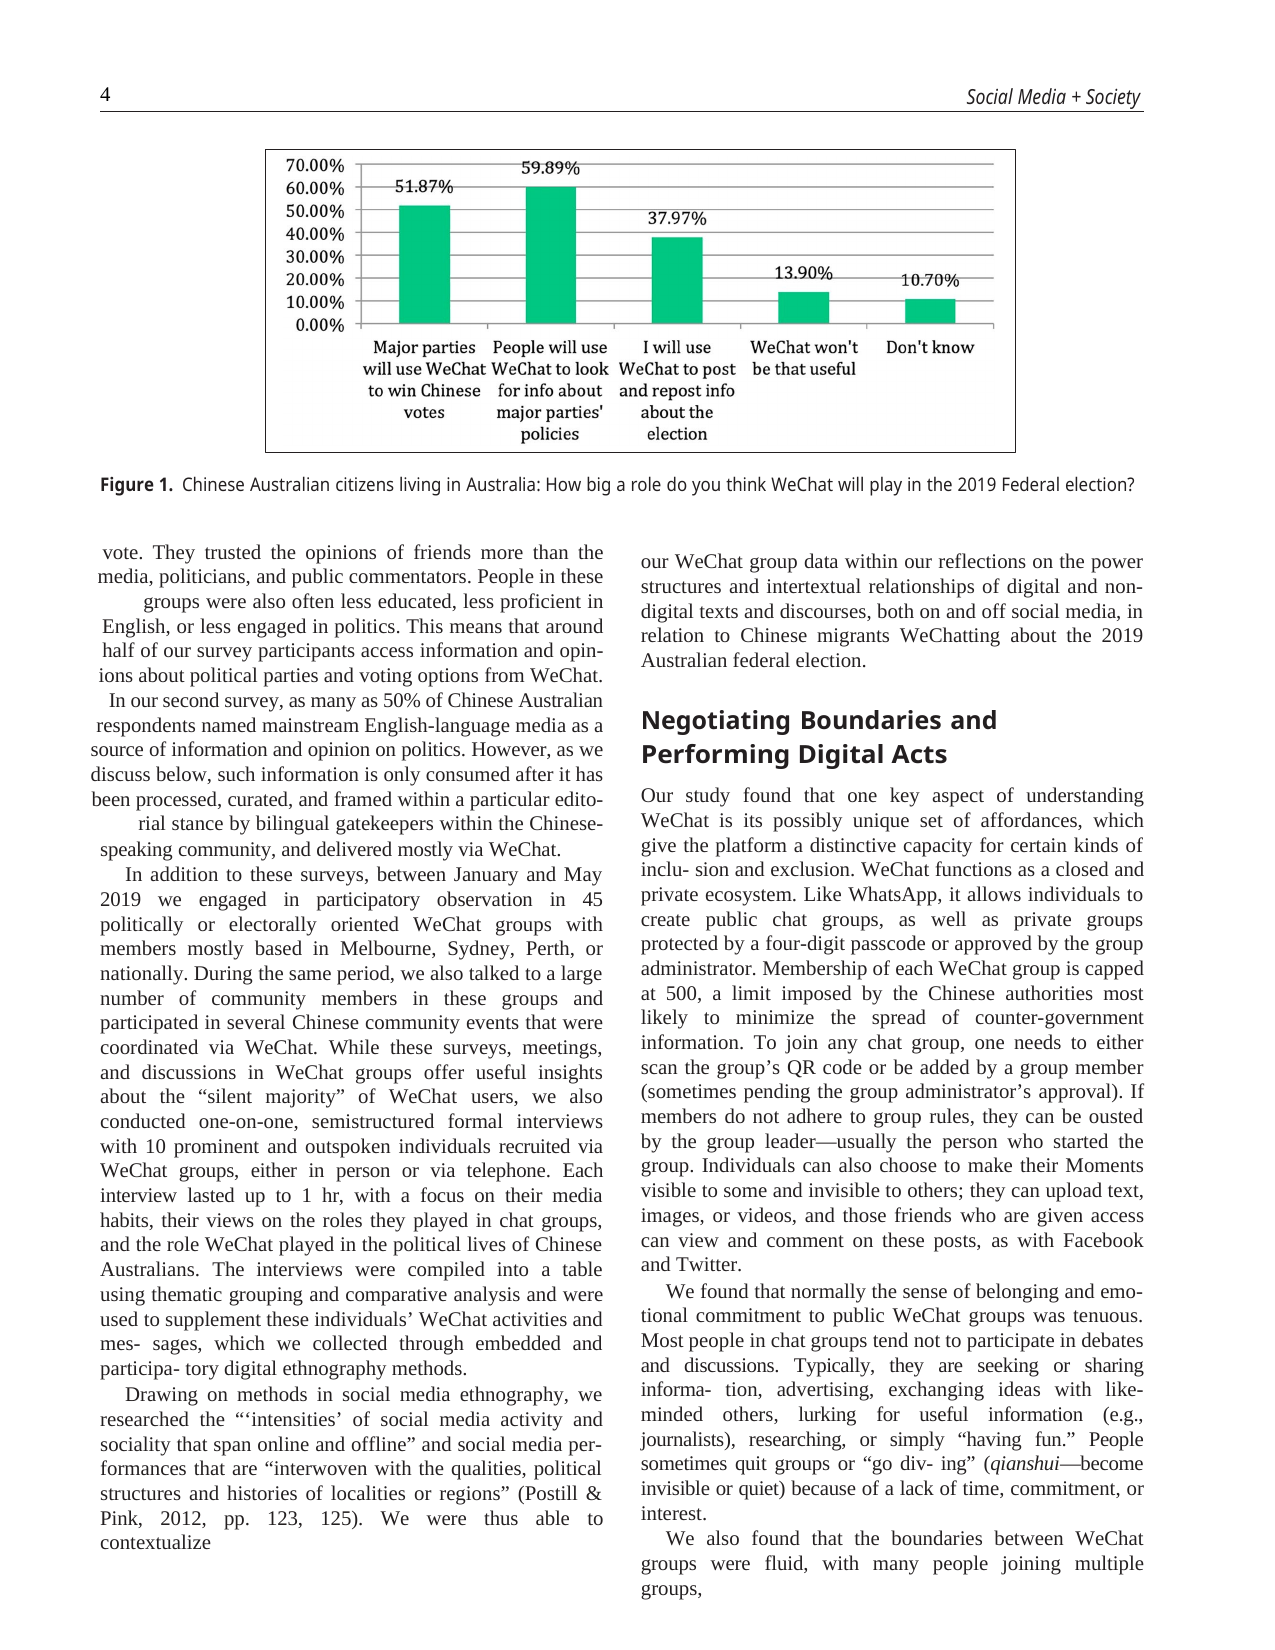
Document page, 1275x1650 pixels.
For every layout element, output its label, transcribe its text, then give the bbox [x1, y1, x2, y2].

text vote. They trusted the opinions of friends more than the media, politicians, and public commentators. People in these groups were also often less educated, less proficient in English, or less engaged in politics. This means that around half of our survey participants access information and opin- ions about political parties and voting options from WeChat. In our second survey, as many as 50% of Chinese Australian respondents named mainstream English-language media as a source of information and opinion on politics. However, as we discuss below, such information is only consumed after it has been processed, curated, and framed within a particular edito- rial stance by bilingual gatekeepers within the Chinese- [87, 540, 603, 835]
text We found that normally the sense of belonging and emo- tional commitment to public WeChat groups was tenuous. Most people in chat groups tend not to participate in debates and discussions. Typically, they are seeking or sharing informa- tion, advertising, exchanging ideas with like-minded others, lurking for useful information (e.g., journalists), researching, or simply “having fun.” People sometimes quit groups or “go div- ing” (qianshui—become invisible or quiet) because of a lack of time, commitment, or interest. [641, 1278, 1144, 1525]
text Our study found that one key aspect of understanding WeChat is its possibly unique set of affordances, which give the platform a distinctive capacity for certain kinds of inclu- sion and exclusion. WeChat functions as a closed and private ecosystem. Like WhatsApp, it allows individuals to create public chat groups, as well as private groups protected by a four-digit passcode or approved by the group administrator. Membership of each WeChat group is capped at 500, a limit imposed by the Chinese authorities most likely to minimize the spread of counter-government information. To join any chat group, one needs to either scan the group’s QR code or be added by a group member (sometimes pending the group administrator’s approval). If members do not adhere to group rules, they can be ousted by the group leader—usually the person who started the group. Individuals can also choose to make their Moments visible to some and invisible to others; they can upload text, images, or videos, and those friends who are given access can view and comment on these posts, as with Facebook and Twitter. [641, 783, 1144, 1276]
text In addition to these surveys, between January and May 2019 we engaged in participatory observation in 45 politically or electorally oriented WeChat groups with members mostly based in Melbourne, Sydney, Perth, or nationally. During the same period, we also talked to a large number of community members in these groups and participated in several Chinese community events that were coordinated via WeChat. While these surveys, meetings, and discussions in WeChat groups offer useful insights about the “silent majority” of WeChat users, we also conducted one-on-one, semistructured formal interviews with 10 prominent and outspoken individuals recruited via WeChat groups, either in person or via telephone. Each interview lasted up to 1 hr, with a focus on their media habits, their views on the roles they played in chat groups, and the role WeChat played in the political lives of Chinese Australians. The interviews were compiled into a table using thematic grouping and comparative analysis and were used to supplement these individuals’ WeChat activities and mes- sages, which we collected through embedded and participa- tory digital ethnography methods. [100, 862, 603, 1380]
text our WeChat group data within our reflections on the power structures and intertextual relationships of digital and non- digital texts and discourses, both on and off social media, in relation to Chinese migrants WeChatting about the 2019 Australian federal election. [641, 549, 1144, 672]
text We also found that the boundaries between WeChat groups were fluid, with many people joining multiple groups, [641, 1526, 1144, 1599]
subtitle Negotiating Boundaries and Performing Digital Acts [641, 702, 1099, 771]
text Drawing on methods in social media ethnography, we researched the “‘intensities’ of social media activity and sociality that span online and offline” and social media per- formances that are “interwoven with the qualities, political structures and histories of localities or regions” (Postill & Pink, 2012, pp. 123, 125). We were thus able to contextualize [100, 1382, 603, 1554]
text speaking community, and delivered mostly via WeChat. [100, 837, 603, 861]
picture [283, 156, 995, 446]
text Figure 1. Chinese Australian citizens living in Australia: How big a role do you think WeChat will play in the 2019 Federal election? [100, 471, 1187, 497]
